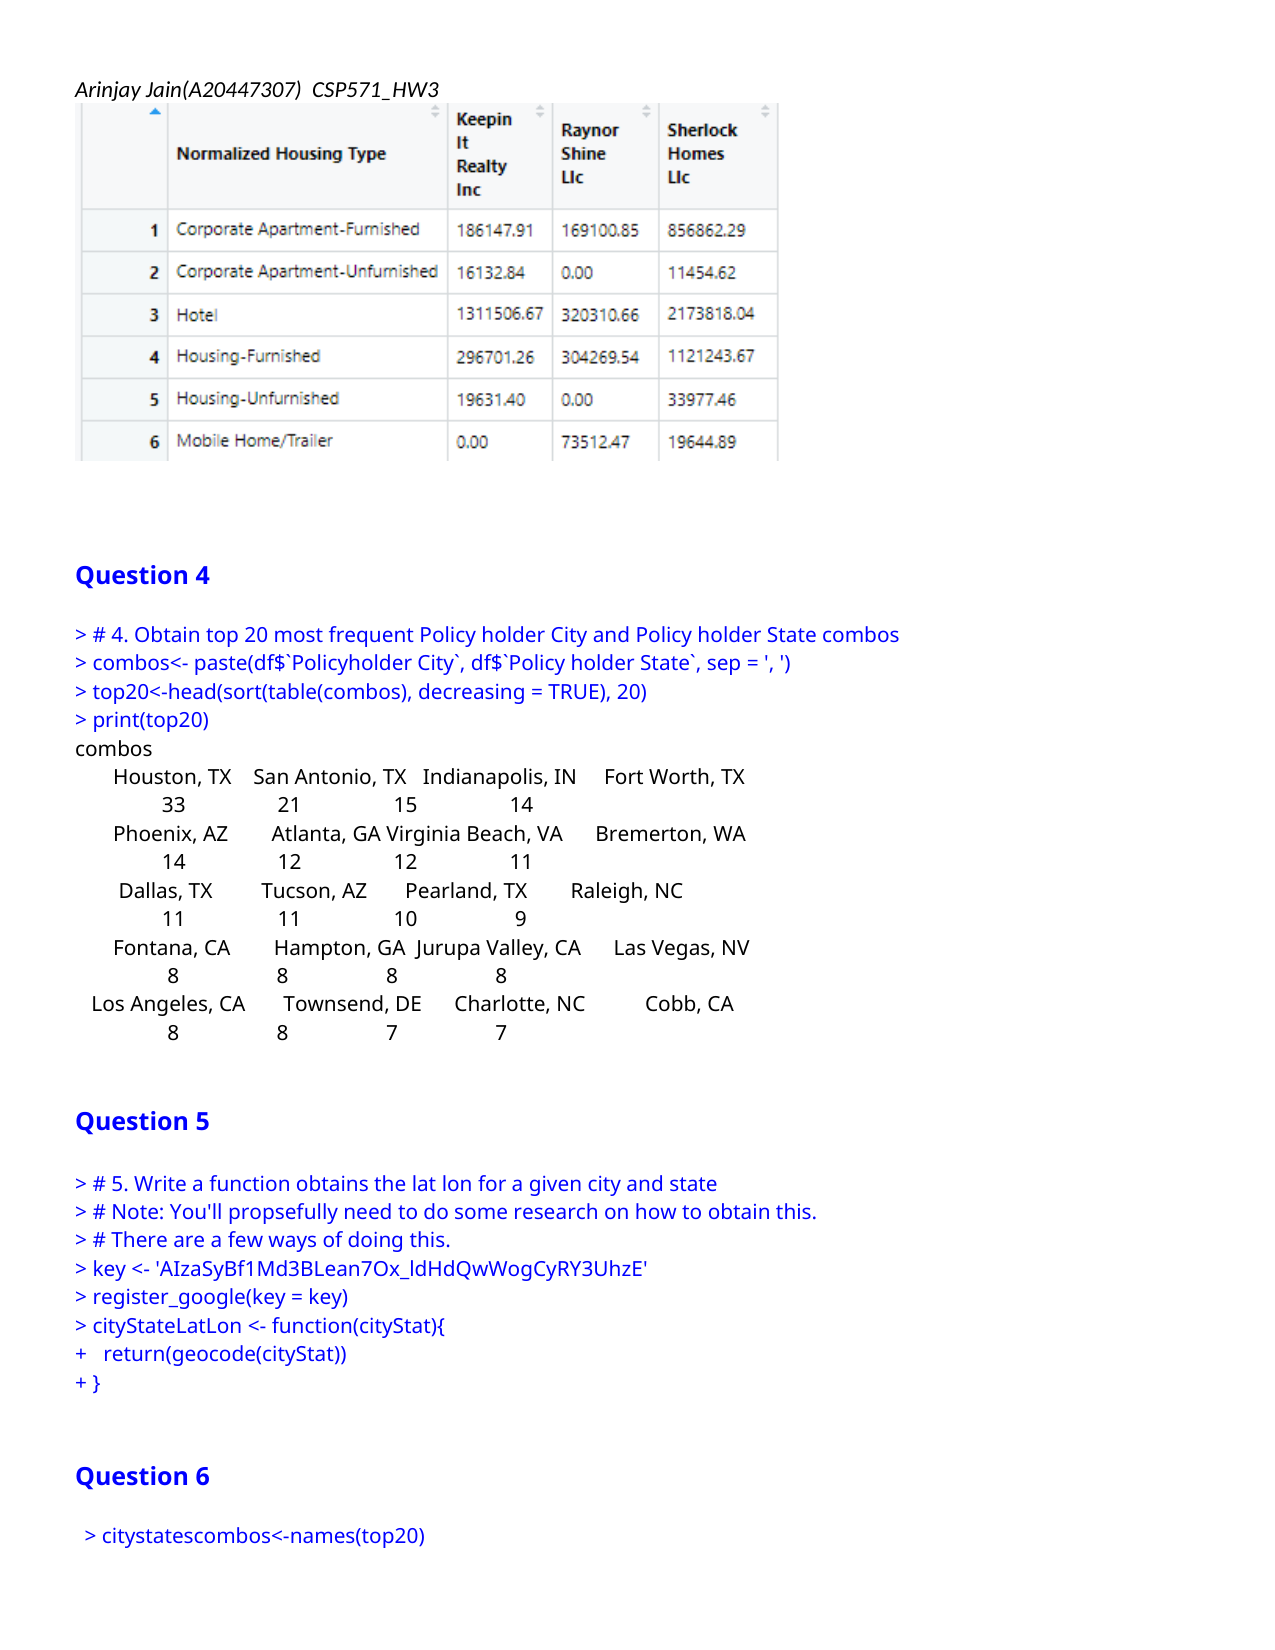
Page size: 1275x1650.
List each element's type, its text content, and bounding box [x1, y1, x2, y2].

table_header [75, 1521, 1272, 1562]
text Question 4 [75, 557, 1200, 591]
text > cityStateLatLon <- function(cityStat){ [75, 1311, 1200, 1339]
text Los Angeles, CA Townsend, DE Charlotte, NC Cobb, CA [75, 989, 1200, 1018]
text > register_google(key = key) [75, 1282, 1200, 1311]
text 14 12 12 11 [75, 847, 1200, 876]
text > print(top20) [75, 705, 1200, 734]
text Phoenix, AZ Atlanta, GA Virginia Beach, VA Bremerton, WA [75, 819, 1200, 847]
text combos [75, 734, 1200, 762]
text 8 8 8 8 [75, 961, 1200, 989]
text 11 11 10 9 [75, 904, 1200, 933]
text 8 8 7 7 [75, 1018, 1200, 1046]
text Fontana, CA Hampton, GA Jurupa Valley, CA Las Vegas, NV [75, 933, 1200, 961]
text > combos<- paste(df$`Policyholder City`, df$`Policy holder State`, sep = ', ') [75, 648, 1200, 677]
text > # There are a few ways of doing this. [75, 1226, 1200, 1254]
text > # 5. Write a function obtains the lat lon for a given city and state [75, 1169, 1200, 1197]
text + } [75, 1368, 1200, 1396]
text Question 6 [75, 1459, 1200, 1493]
text > top20<-head(sort(table(combos), decreasing = TRUE), 20) [75, 677, 1200, 705]
text > # 4. Obtain top 20 most frequent Policy holder City and Policy holder State combos [75, 620, 1200, 648]
text + return(geocode(cityStat)) [75, 1339, 1200, 1368]
text > # Note: You'll propsefully need to do some research on how to obtain this. [75, 1197, 1200, 1226]
text Houston, TX San Antonio, TX Indianapolis, IN Fort Worth, TX [75, 762, 1200, 791]
picture [75, 103, 782, 461]
text Question 5 [75, 1103, 1200, 1137]
text Dallas, TX Tucson, AZ Pearland, TX Raleigh, NC [75, 876, 1200, 904]
text > key <- 'AIzaSyBf1Md3BLean7Ox_ldHdQwWogCyRY3UhzE' [75, 1254, 1200, 1282]
text 33 21 15 14 [75, 791, 1200, 819]
